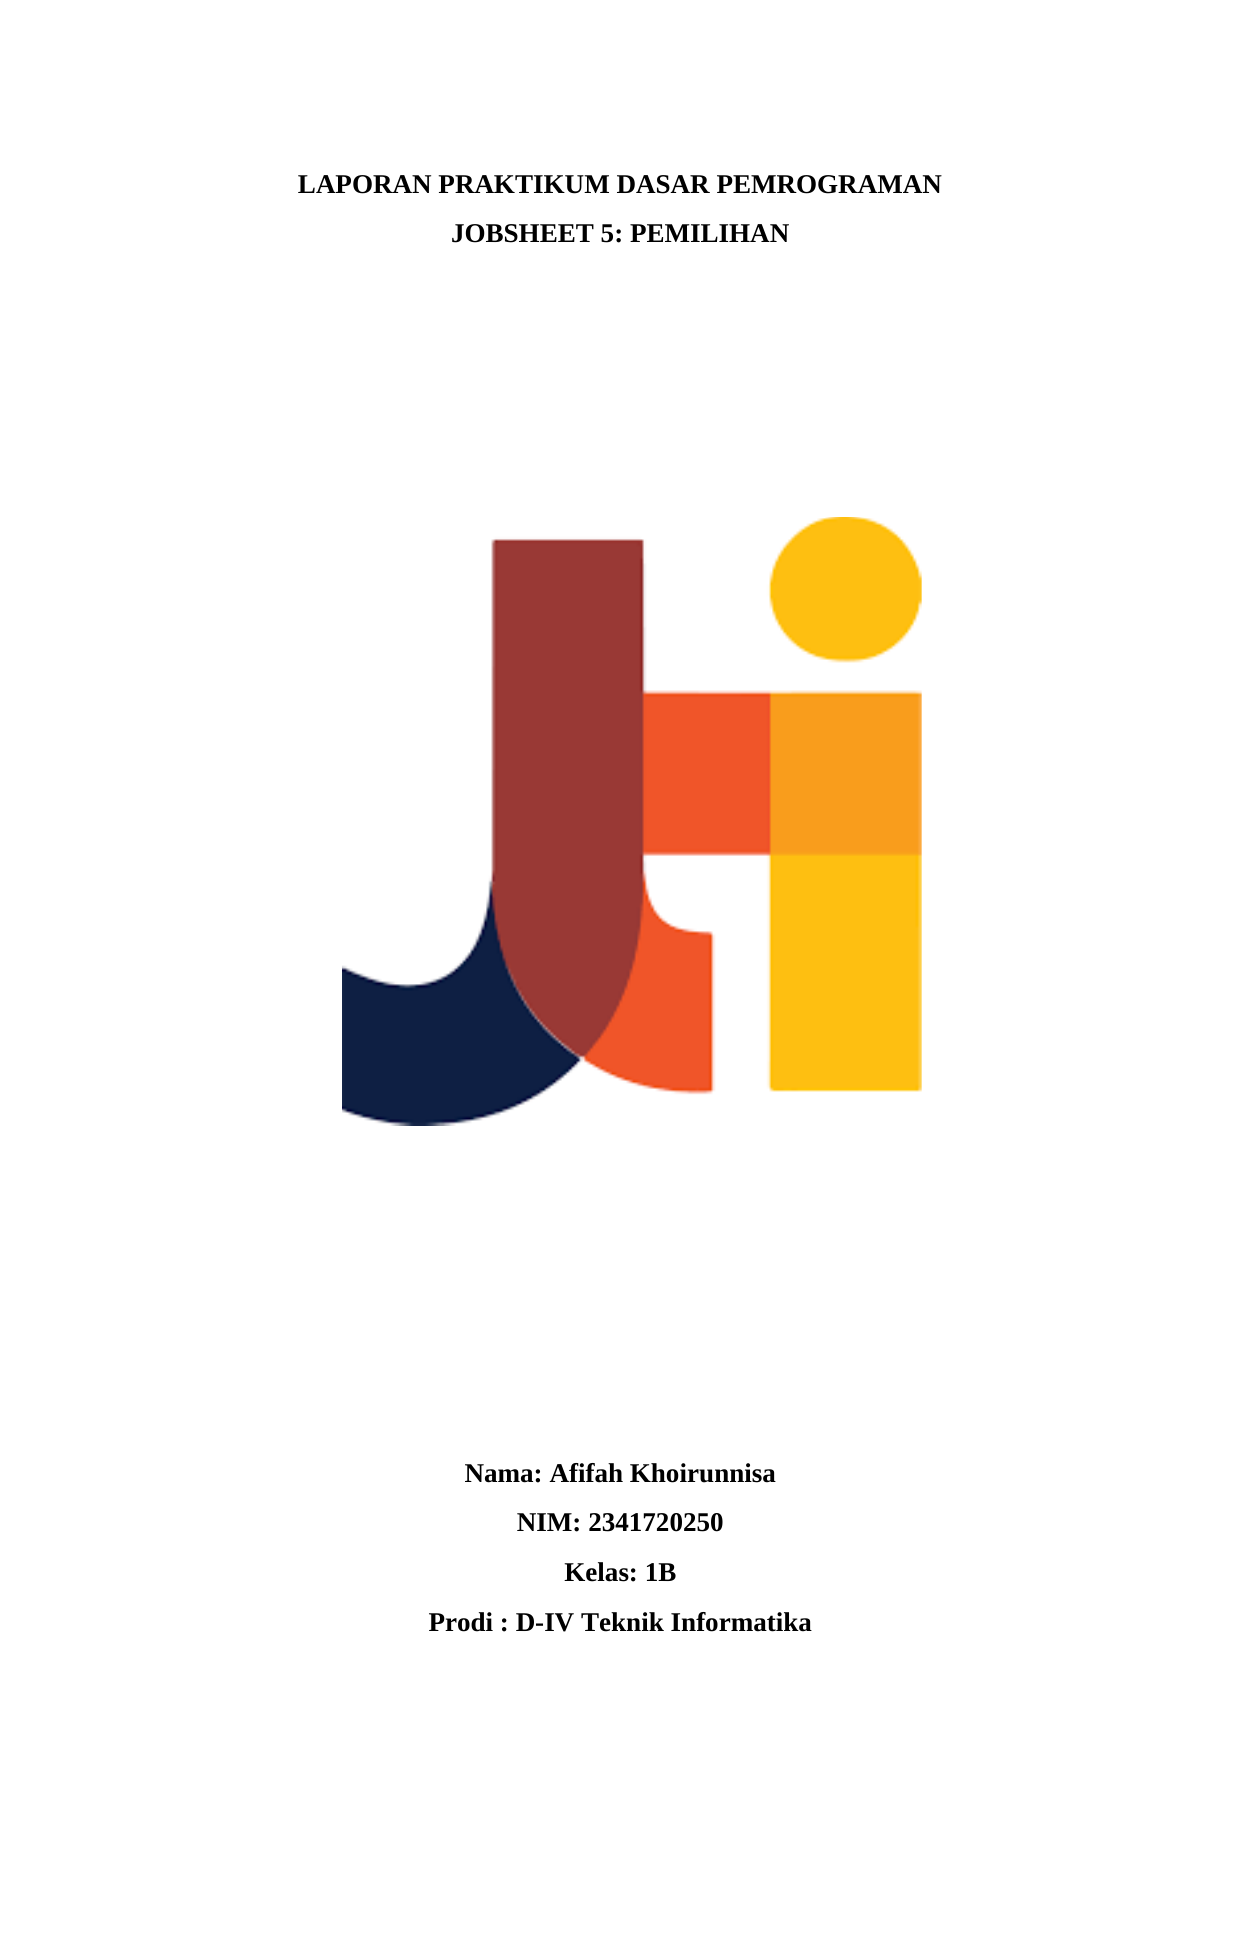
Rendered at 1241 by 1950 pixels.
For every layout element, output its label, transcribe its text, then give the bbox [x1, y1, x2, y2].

text Nama: Afifah Khoirunnisa [118, 1457, 1122, 1488]
text NIM: 2341720250 [118, 1506, 1122, 1538]
text JOBSHEET 5: PEMILIHAN [118, 217, 1122, 248]
text LAPORAN PRAKTIKUM DASAR PEMROGRAMAN [118, 168, 1122, 199]
picture [342, 517, 922, 1126]
text Prodi : D-IV Teknik Informatika [118, 1606, 1122, 1637]
text Kelas: 1B [118, 1556, 1122, 1587]
